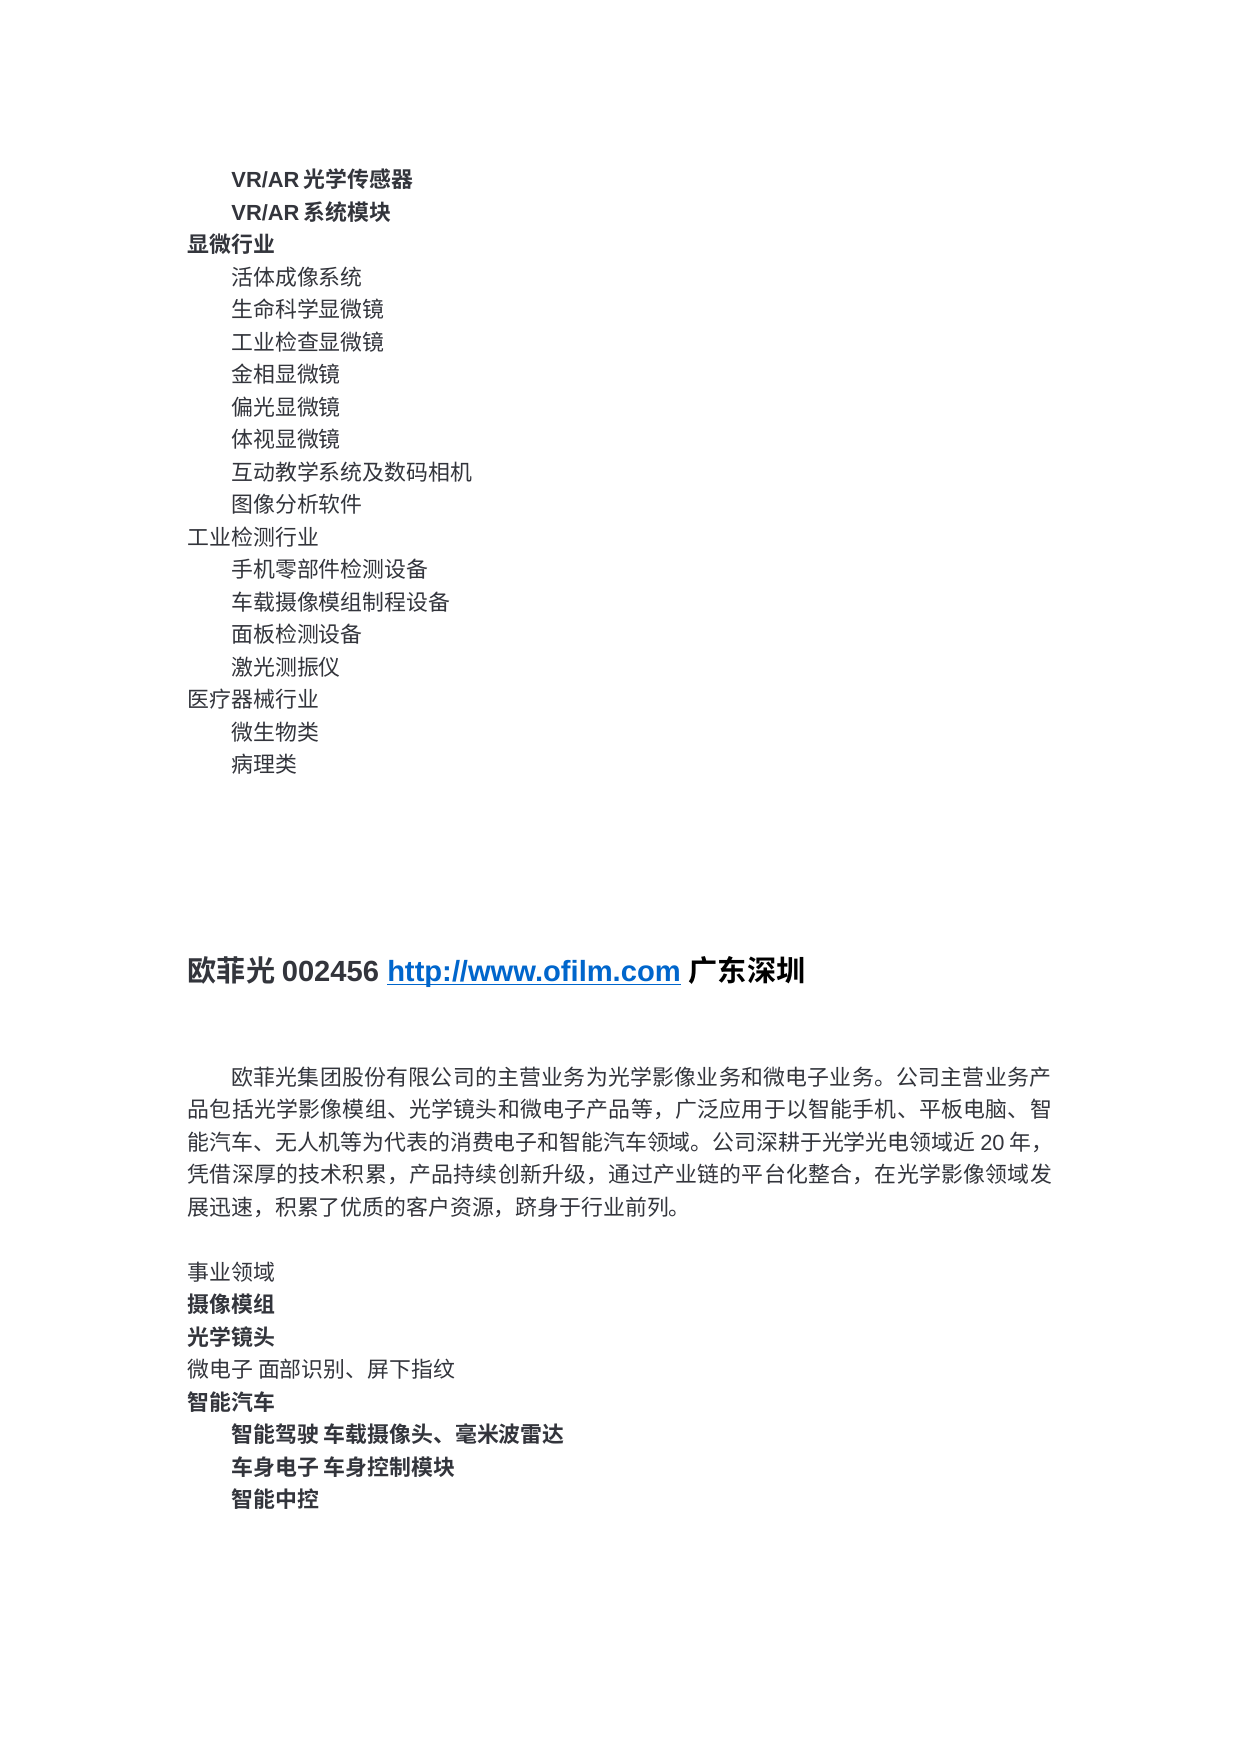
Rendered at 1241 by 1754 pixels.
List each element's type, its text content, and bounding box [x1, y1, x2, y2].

text 微电子 面部识别、屏下指纹 [187, 1352, 1053, 1384]
text 摄像模组 [187, 1287, 1053, 1319]
text 互动教学系统及数码相机 [187, 454, 1053, 487]
text 光学镜头 [187, 1319, 1053, 1352]
text 智能驾驶 车载摄像头、毫米波雷达 [187, 1417, 1053, 1449]
text 微生物类 [187, 714, 1053, 747]
text 手机零部件检测设备 [187, 552, 1053, 584]
text 显微行业 [187, 227, 1053, 259]
text 金相显微镜 [187, 357, 1053, 389]
text 面板检测设备 [187, 617, 1053, 649]
text 车载摄像模组制程设备 [187, 584, 1053, 617]
text 图像分析软件 [187, 487, 1053, 519]
text 智能汽车 [187, 1384, 1053, 1417]
text 欧菲光集团股份有限公司的主营业务为光学影像业务和微电子业务。公司主营业务产品包括光学影像模组、光学镜头和微电子产品等，广泛应用于以智能手机、平板电脑、智能汽车、无人机等为代表的消费电子和智能汽车领域。公司深耕于光学光电领域近20年，凭借深厚的技术积累，产品持续创新升级，通过产业链的平台化整合，在光学影像领域发展迅速，积累了优质的客户资源，跻身于行业前列。 [187, 1059, 1053, 1222]
text 车身电子 车身控制模块 [187, 1449, 1053, 1482]
text 激光测振仪 [187, 649, 1053, 682]
text 体视显微镜 [187, 422, 1053, 454]
text 生命科学显微镜 [187, 292, 1053, 324]
text 事业领域 [187, 1254, 1053, 1287]
text 病理类 [187, 747, 1053, 779]
text 偏光显微镜 [187, 389, 1053, 422]
subtitle 欧菲光 002456 http://www.ofilm.com 广东深圳 [187, 937, 1053, 1002]
text 活体成像系统 [187, 259, 1053, 292]
text 工业检测行业 [187, 519, 1053, 552]
text 医疗器械行业 [187, 682, 1053, 714]
text 智能中控 [187, 1482, 1053, 1514]
text VR/AR系统模块 [187, 194, 1053, 227]
text VR/AR光学传感器 [187, 162, 1053, 194]
text 工业检查显微镜 [187, 324, 1053, 357]
